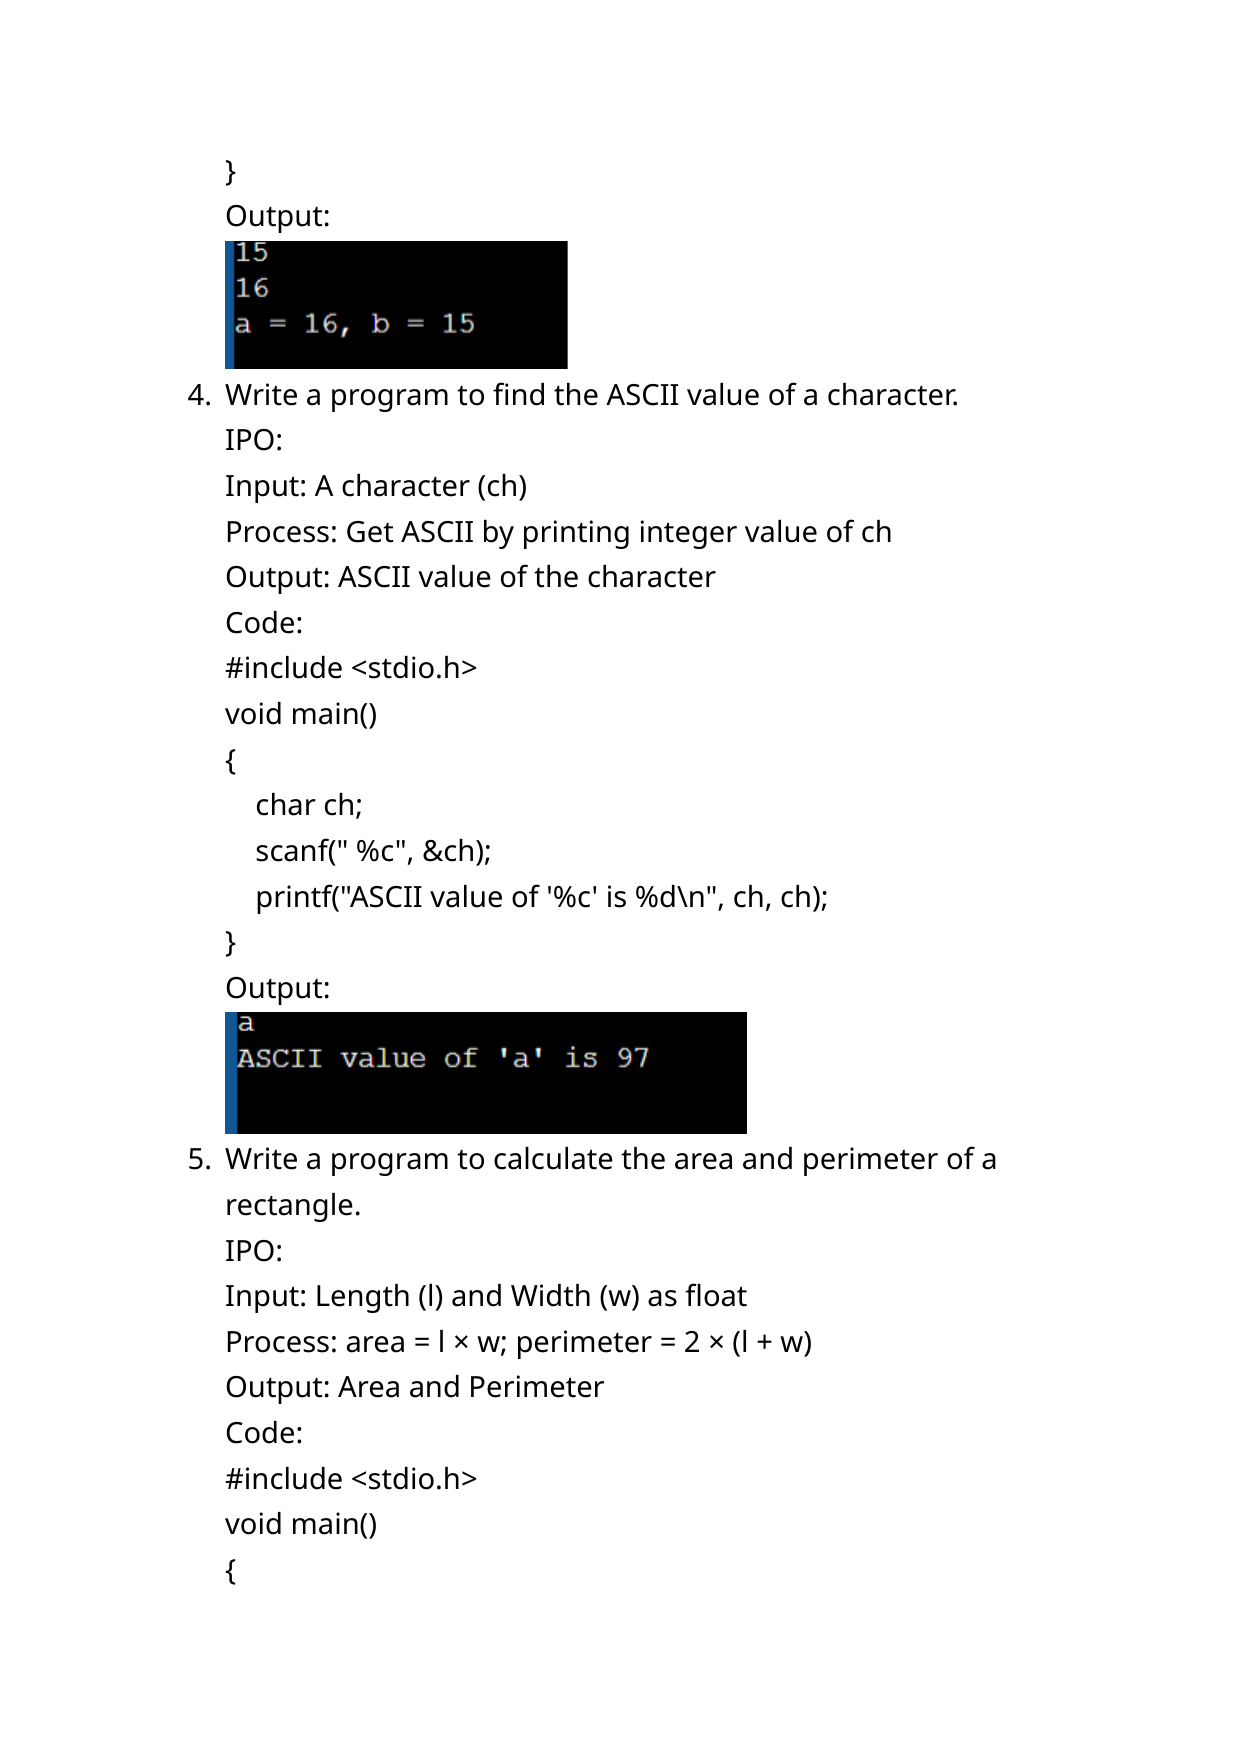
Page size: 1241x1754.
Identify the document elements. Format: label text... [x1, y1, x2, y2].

picture [225, 1012, 747, 1134]
list #include <stdio.h> [225, 1458, 1090, 1498]
list void main() [225, 693, 1090, 733]
picture [225, 241, 568, 369]
list Input: Length (l) and Width (w) as float Process: area = l × w; perimeter = 2 × (l + w) Output: Area and Perimeter [225, 1275, 1090, 1406]
list Code: [225, 1412, 1090, 1452]
list printf("ASCII value of '%c' is %d\n", ch, ch); [225, 876, 1090, 916]
list Code: [225, 602, 1090, 642]
list Input: A character (ch) [225, 465, 1090, 505]
list scanf(" %c", &ch); [225, 830, 1090, 870]
list Output: ASCII value of the character [225, 557, 1090, 596]
list char ch; [225, 785, 1090, 824]
list Write a program to calculate the area and perimeter of a rectangle. [187, 1138, 1090, 1224]
list Output: [225, 196, 1090, 235]
list { [225, 1549, 1090, 1589]
list } [225, 922, 1090, 961]
list IPO: [225, 1230, 1090, 1269]
list #include <stdio.h> [225, 648, 1090, 687]
list Output: [225, 967, 1090, 1007]
list } [225, 150, 1090, 190]
list Write a program to find the ASCII value of a character. [187, 374, 1090, 414]
list void main() [225, 1503, 1090, 1543]
list { [225, 739, 1090, 779]
list IPO: [225, 420, 1090, 459]
list Process: Get ASCII by printing integer value of ch [225, 511, 1090, 551]
